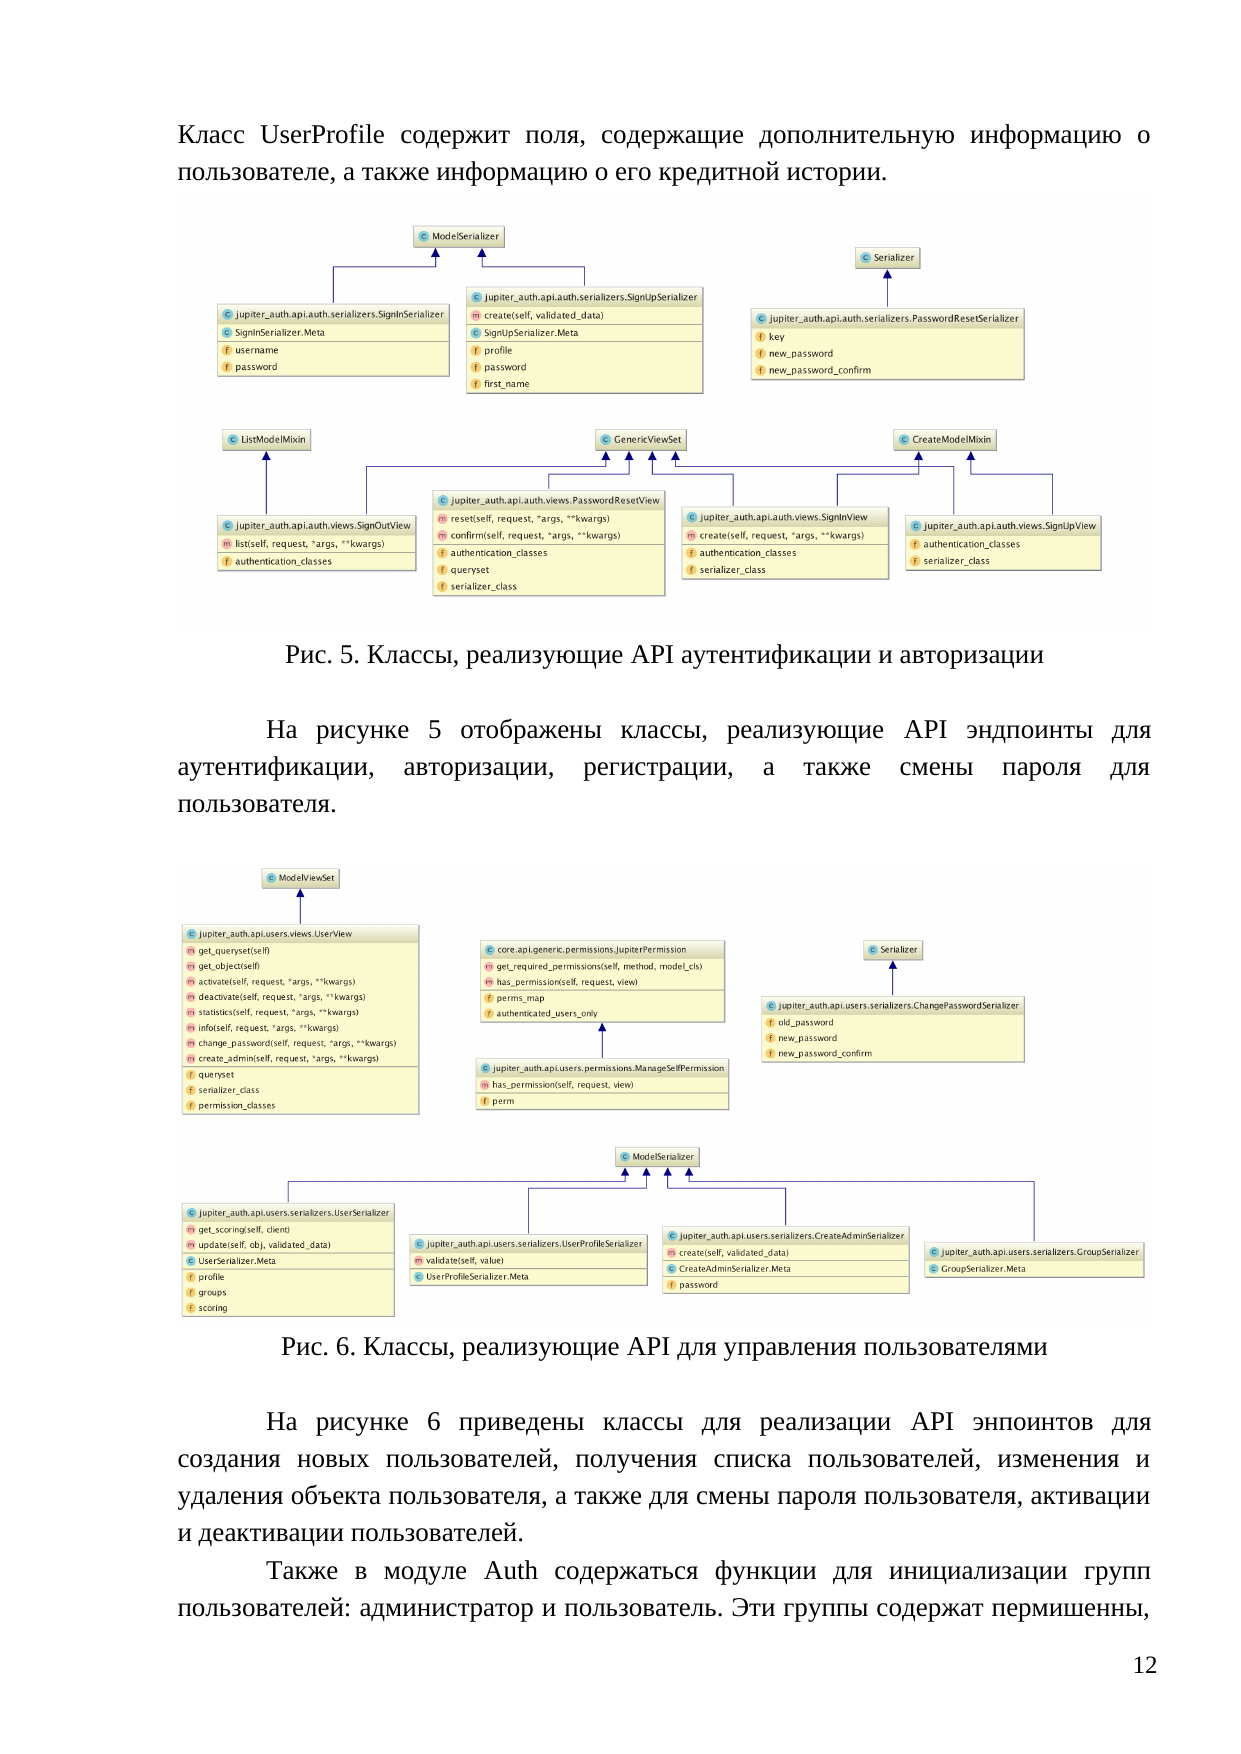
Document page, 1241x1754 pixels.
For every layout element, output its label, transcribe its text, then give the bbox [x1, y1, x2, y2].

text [177, 118, 1152, 187]
text На рисунке 6 приведены классы для реализации API энпоинтов для создания новых пользователей, получения списка пользователей, изменения и удаления объекта пользователя, а также для смены пароля пользователя, активации и деактивации пользователей. [177, 1405, 1152, 1548]
picture [178, 861, 1151, 1324]
text На рисунке 5 отображены классы, реализующие API эндпоинты для аутентификации, авторизации, регистрации, а также смены пароля для пользователя. [177, 713, 1152, 818]
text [177, 1554, 1152, 1622]
text Рис. 5. Классы, реализующие API аутентификации и авторизации [177, 638, 1152, 669]
picture [178, 192, 1151, 632]
text Рис. 6. Классы, реализующие API для управления пользователями [177, 1330, 1152, 1361]
